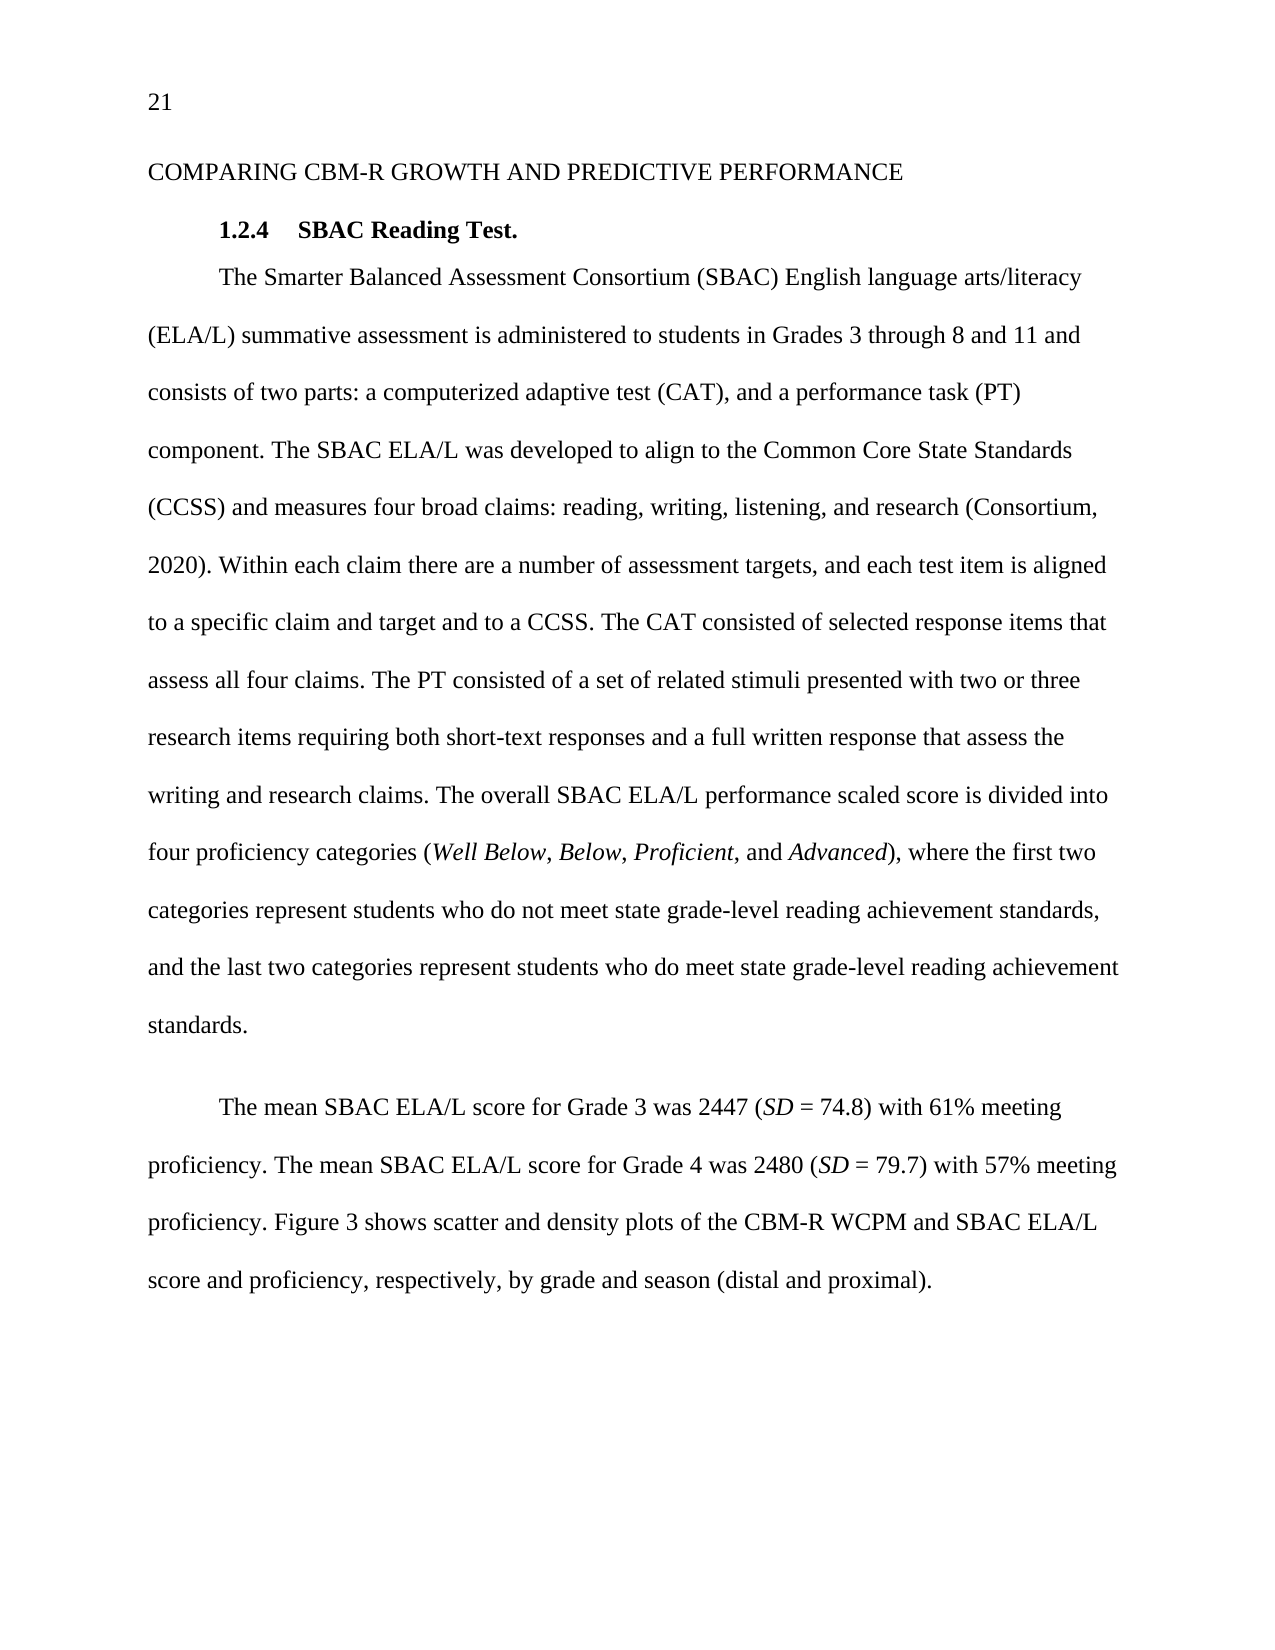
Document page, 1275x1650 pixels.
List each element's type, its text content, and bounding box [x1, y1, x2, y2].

text The Smarter Balanced Assessment Consortium (SBAC) English language arts/literacy (ELA/L) summative assessment is administered to students in Grades 3 through 8 and 11 and consists of two parts: a computerized adaptive test (CAT), and a performance task (PT) component. The SBAC ELA/L was developed to align to the Common Core State Standards (CCSS) and measures four broad claims: reading, writing, listening, and research (Consortium, 2020). Within each claim there are a number of assessment targets, and each test item is aligned to a specific claim and target and to a CCSS. The CAT consisted of selected response items that assess all four claims. The PT consisted of a set of related stimuli presented with two or three research items requiring both short-text responses and a full written response that assess the writing and research claims. The overall SBAC ELA/L performance scaled score is divided into four proficiency categories (Well Below, Below, Proficient, and Advanced), where the first two categories represent students who do not meet state grade-level reading achievement standards, and the last two categories represent students who do meet state grade-level reading achievement standards. [148, 262, 1127, 1039]
subtitle 1.2.4 SBAC Reading Test. [148, 215, 1127, 244]
text The mean SBAC ELA/L score for Grade 3 was 2447 (SD = 74.8) with 61% meeting proficiency. The mean SBAC ELA/L score for Grade 4 was 2480 (SD = 79.7) with 57% meeting proficiency. Figure 3 shows scatter and density plots of the CBM-R WCPM and SBAC ELA/L score and proficiency, respectively, by grade and season (distal and proximal). [148, 1092, 1127, 1294]
